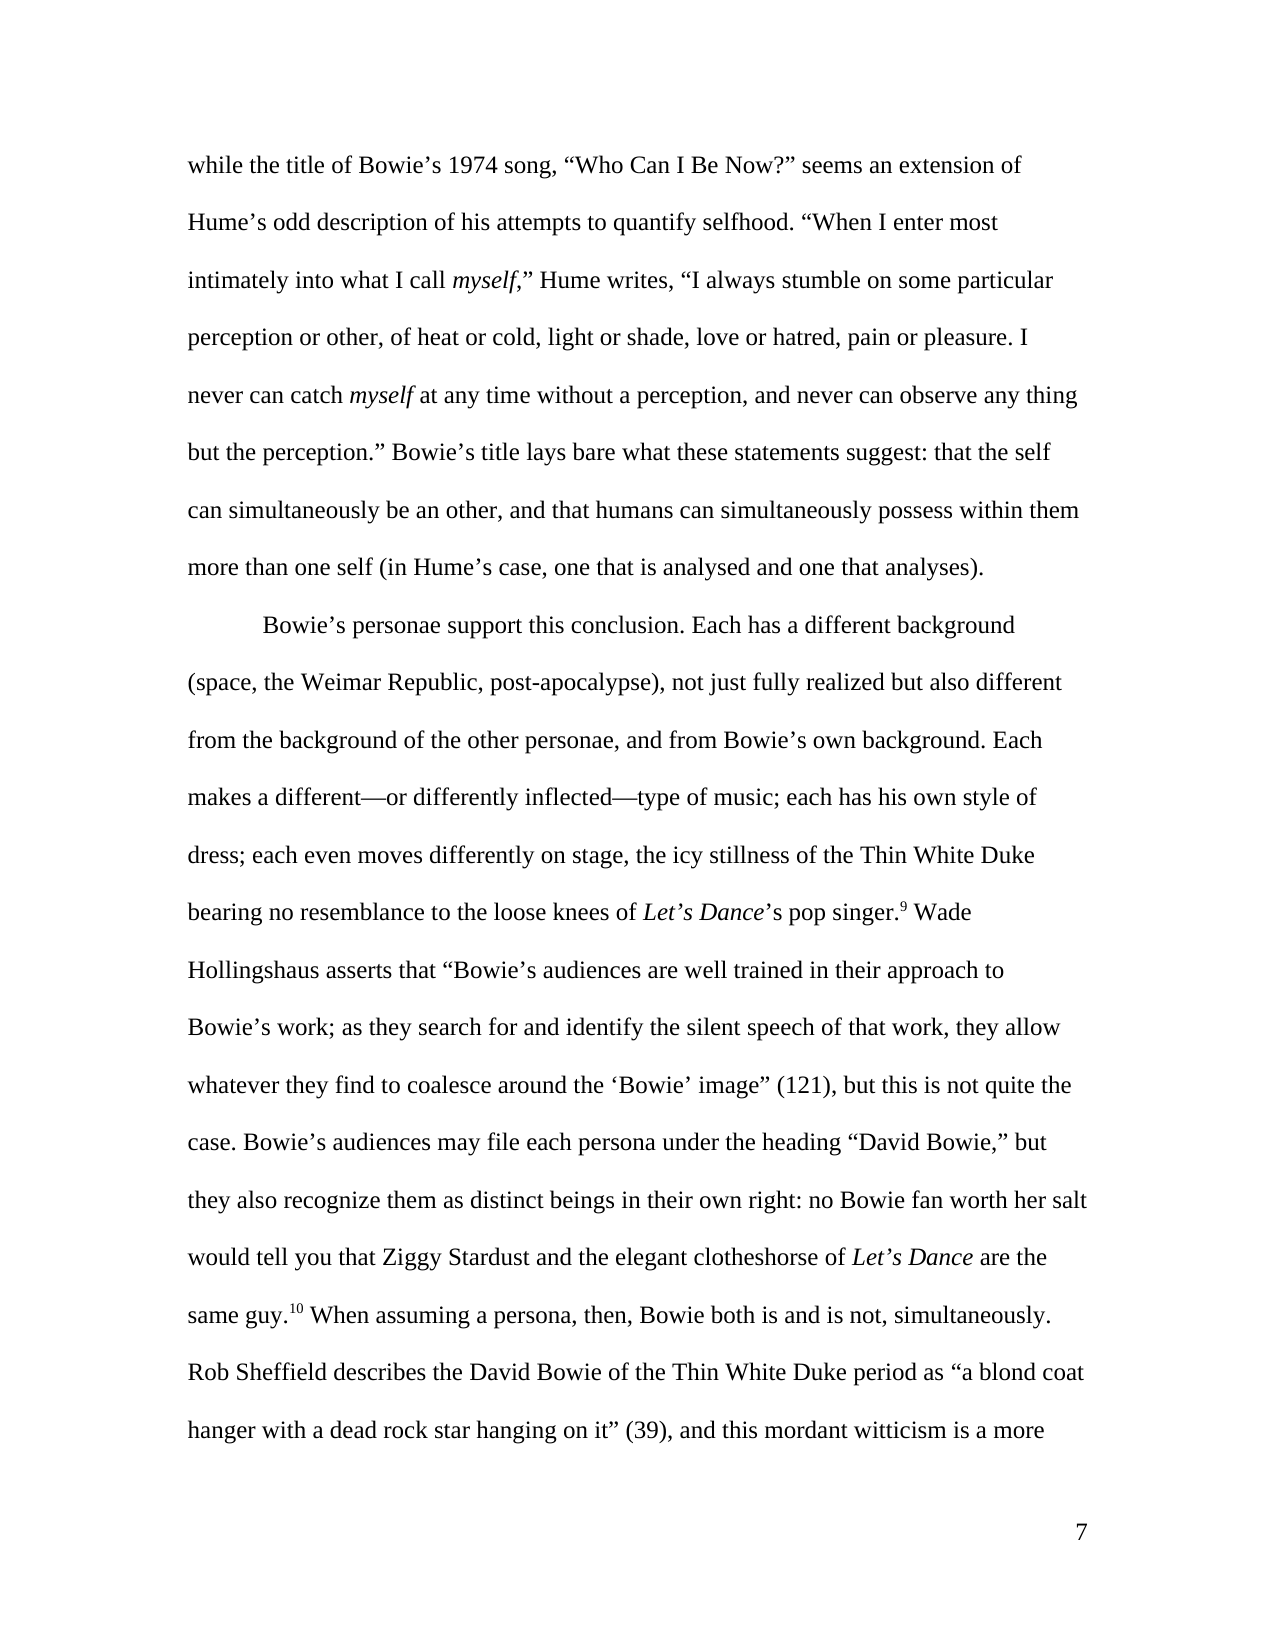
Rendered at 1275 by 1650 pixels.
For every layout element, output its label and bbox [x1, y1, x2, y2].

text [187, 150, 1087, 581]
text [187, 610, 1087, 1444]
